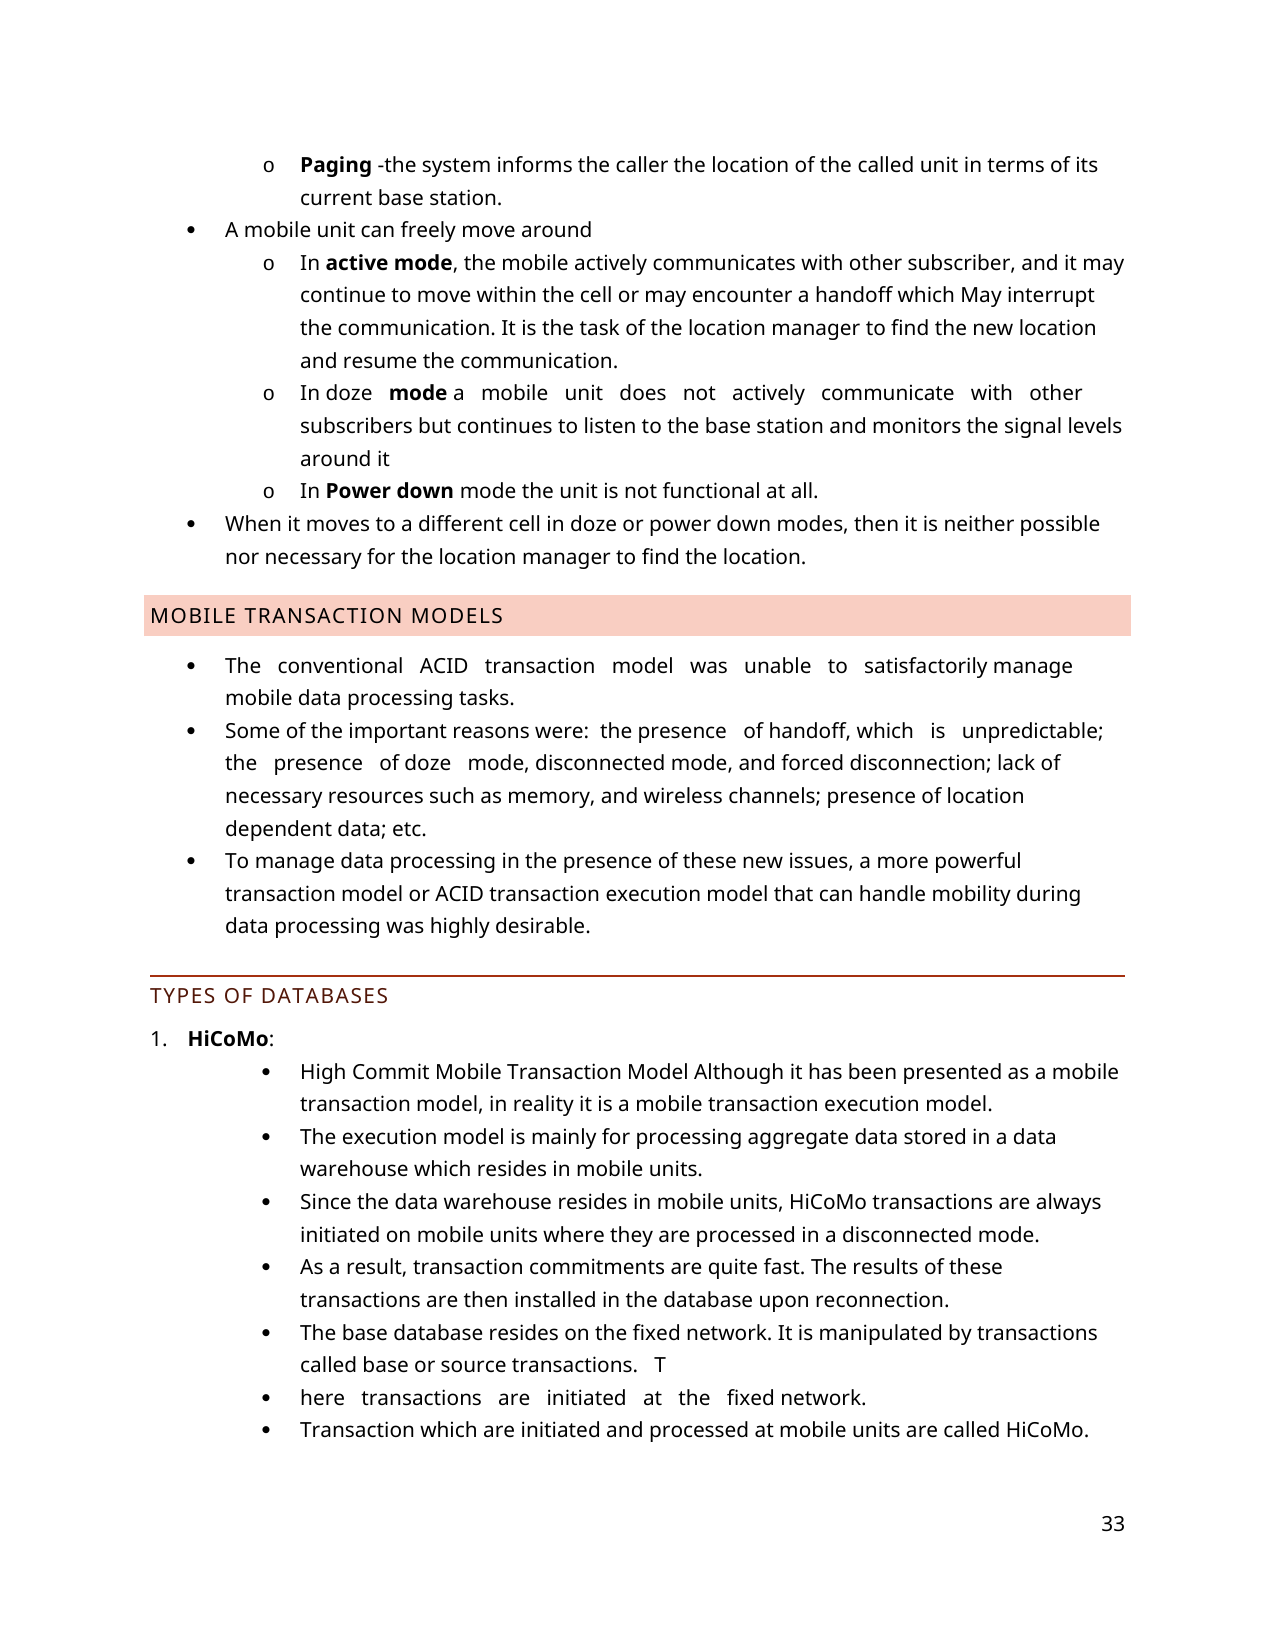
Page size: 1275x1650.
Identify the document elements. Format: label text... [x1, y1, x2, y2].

subtitle Mobile Transaction Models [150, 601, 1125, 630]
list The conventional ACID transaction model was unable to satisfactorily manage mobile data processing tasks. [187, 651, 1125, 712]
list Paging -the system informs the caller the location of the called unit in terms of its current base station. [262, 150, 1125, 211]
list Some of the important reasons were: the presence of handoff, which is unpredictable; the presence of doze mode, disconnected mode, and forced disconnection; lack of necessary resources such as memory, and wireless channels; presence of location dependent data; etc. [187, 716, 1125, 842]
list When it moves to a different cell in doze or power down modes, then it is neither possible nor necessary for the location manager to find the location. [187, 509, 1125, 570]
list Since the data warehouse resides in mobile units, HiCoMo transactions are always initiated on mobile units where they are processed in a disconnected mode. [262, 1187, 1125, 1248]
list High Commit Mobile Transaction Model Although it has been presented as a mobile transaction model, in reality it is a mobile transaction execution model. [262, 1057, 1125, 1118]
list Transaction which are initiated and processed at mobile units are called HiCoMo. [262, 1415, 1125, 1444]
list In Power down mode the unit is not functional at all. [262, 476, 1125, 505]
list To manage data processing in the presence of these new issues, a more powerful transaction model or ACID transaction execution model that can handle mobility during data processing was highly desirable. [187, 846, 1125, 940]
subtitle Types of Databases [150, 977, 1125, 1009]
list The execution model is mainly for processing aggregate data stored in a data warehouse which resides in mobile units. [262, 1122, 1125, 1183]
list As a result, transaction commitments are quite fast. The results of these transactions are then installed in the database upon reconnection. [262, 1252, 1125, 1313]
list In active mode, the mobile actively communicates with other subscriber, and it may continue to move within the cell or may encounter a handoff which May interrupt the communication. It is the task of the location manager to find the new location and resume the communication. [262, 248, 1125, 374]
list In doze mode a mobile unit does not actively communicate with other subscribers but continues to listen to the base station and monitors the signal levels around it [262, 378, 1125, 472]
list A mobile unit can freely move around [187, 215, 1125, 244]
list here transactions are initiated at the fixed network. [262, 1383, 1125, 1411]
list The base database resides on the fixed network. It is manipulated by transactions called base or source transactions. T [262, 1318, 1125, 1379]
list HiCoMo: [150, 1024, 1125, 1053]
